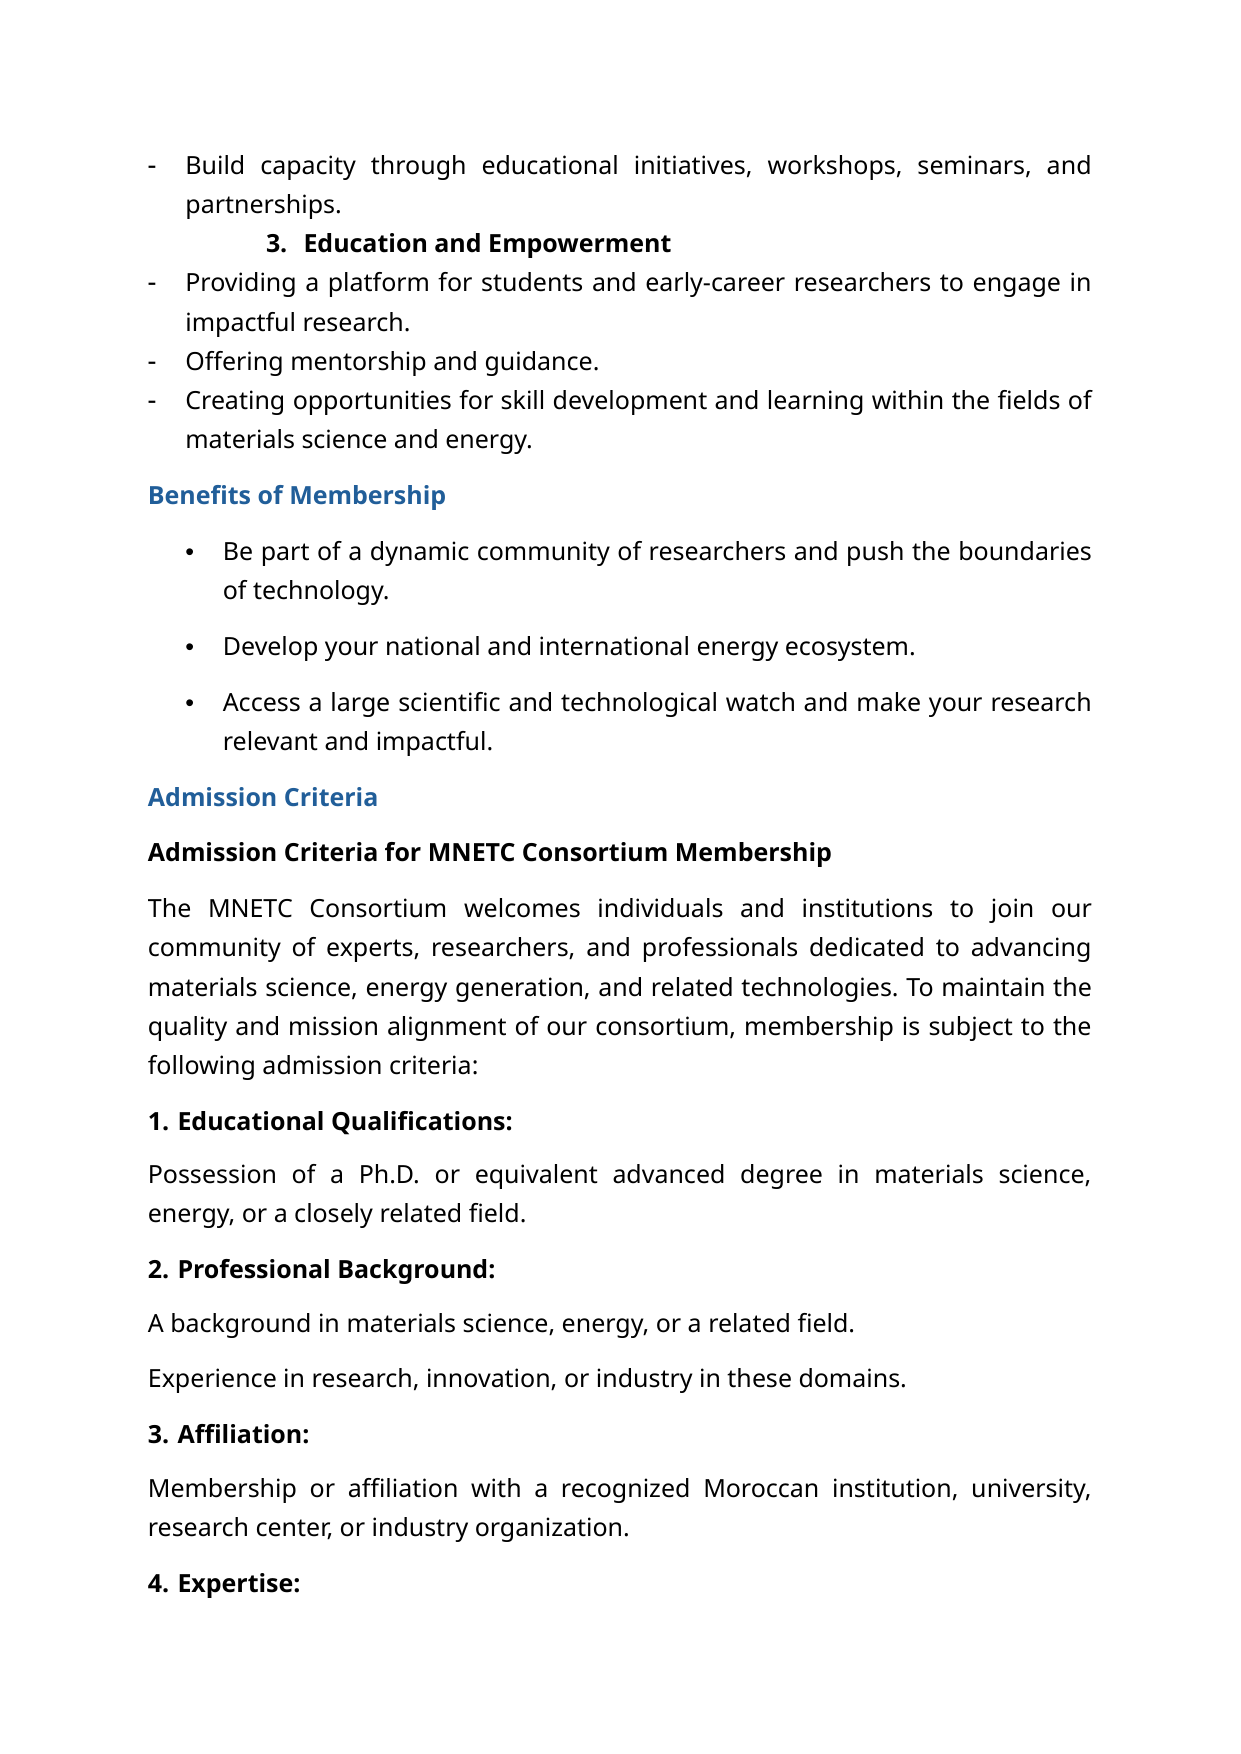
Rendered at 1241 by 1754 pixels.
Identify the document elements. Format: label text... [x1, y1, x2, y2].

list Affiliation: [148, 1417, 1093, 1451]
list Access a large scientific and technological watch and make your research relevant and impactful. [185, 684, 1093, 757]
list Offering mentorship and guidance. [148, 343, 1093, 377]
list Develop your national and international energy ecosystem. [185, 628, 1093, 662]
list Be part of a dynamic community of researchers and push the boundaries of technology. [185, 533, 1093, 607]
list Educational Qualifications: [148, 1103, 1093, 1137]
list Professional Background: [148, 1252, 1093, 1286]
list Creating opportunities for skill development and learning within the fields of materials science and energy. [148, 383, 1093, 456]
text Experience in research, innovation, or industry in these domains. [148, 1361, 1093, 1395]
text Benefits of Membership [148, 478, 1093, 512]
text The MNETC Consortium welcomes individuals and institutions to join our community of experts, researchers, and professionals dedicated to advancing materials science, energy generation, and related technologies. To maintain the quality and mission alignment of our consortium, membership is subject to the following admission criteria: [148, 891, 1093, 1082]
text A background in materials science, energy, or a related field. [148, 1305, 1093, 1339]
list Education and Empowerment [266, 226, 1093, 260]
list Build capacity through educational initiatives, workshops, seminars, and partnerships. [148, 148, 1093, 221]
text Membership or affiliation with a recognized Moroccan institution, university, research center, or industry organization. [148, 1470, 1093, 1544]
list Expertise: [148, 1565, 1093, 1599]
text Admission Criteria [148, 779, 1093, 813]
list Providing a platform for students and early-career researchers to engage in impactful research. [148, 265, 1093, 338]
text Possession of a Ph.D. or equivalent advanced degree in materials science, energy, or a closely related field. [148, 1157, 1093, 1230]
text Admission Criteria for MNETC Consortium Membership [148, 835, 1093, 869]
